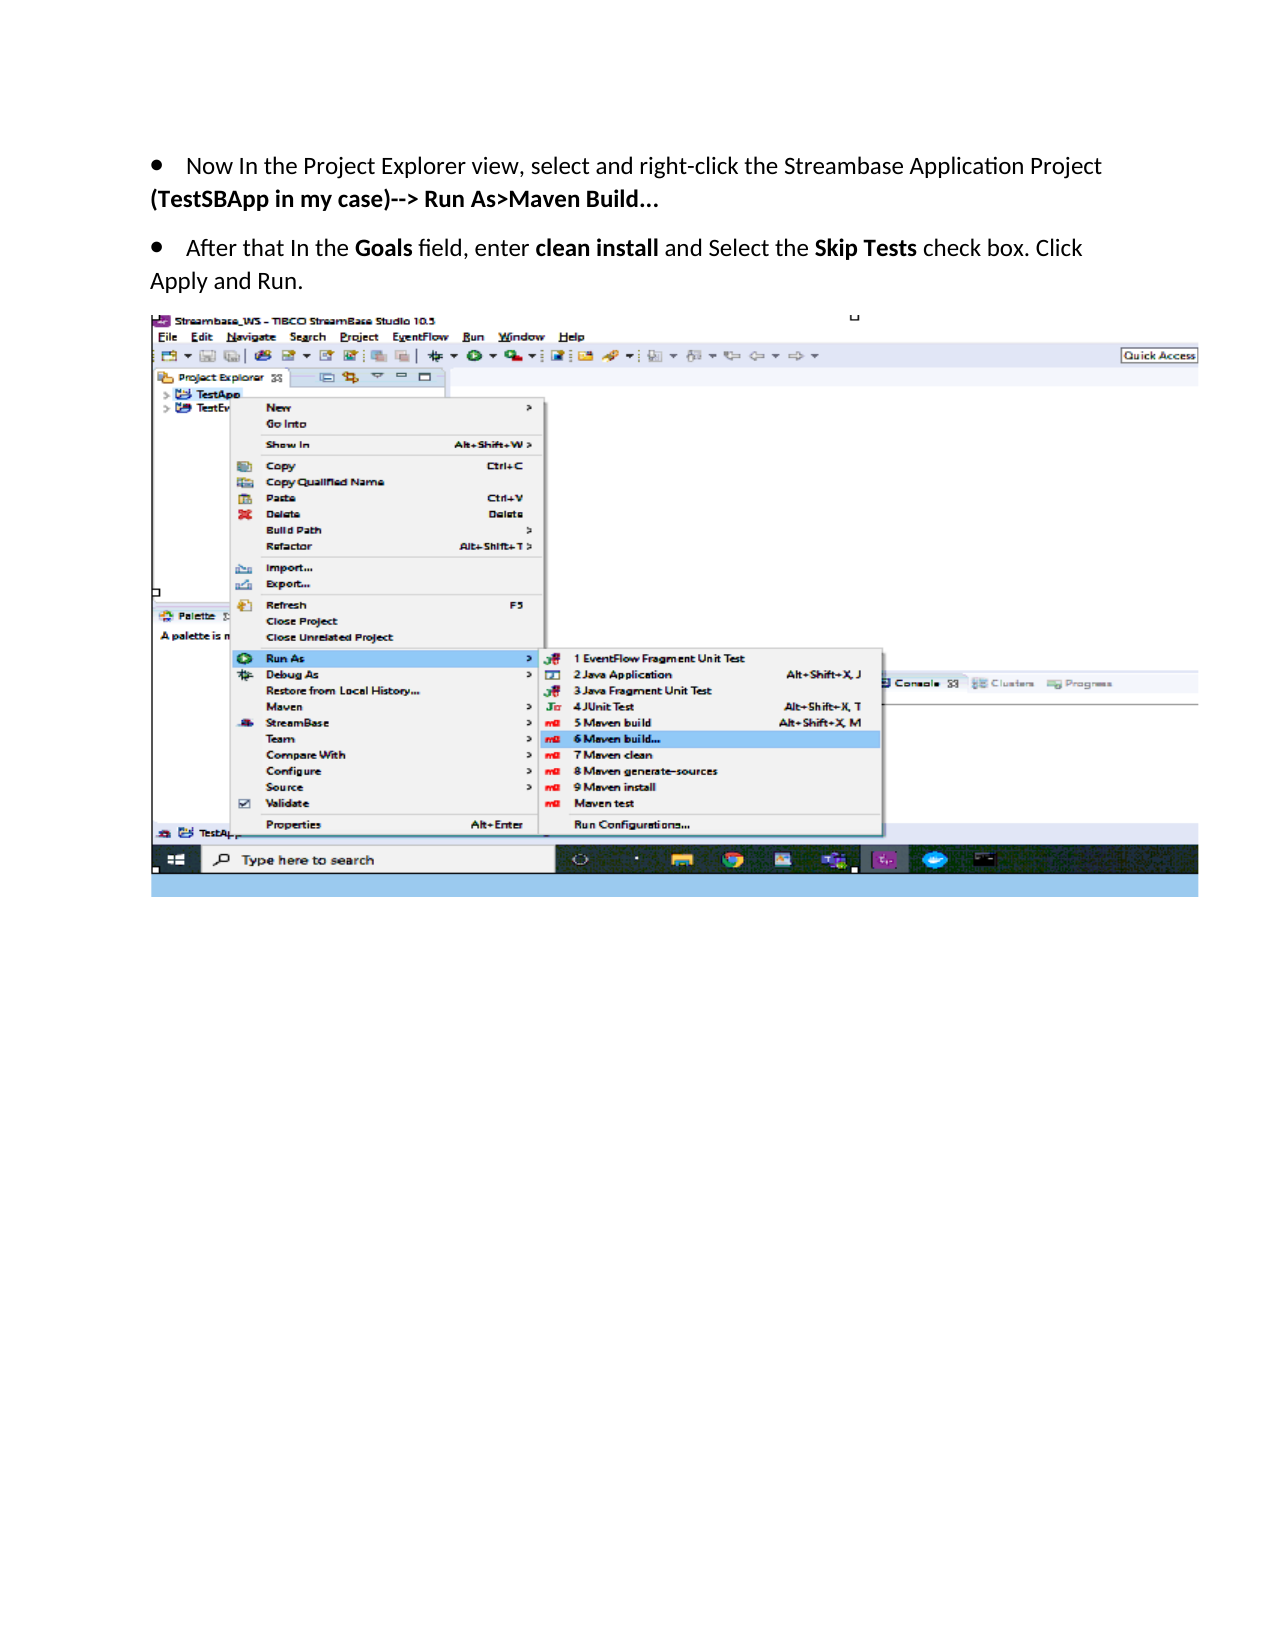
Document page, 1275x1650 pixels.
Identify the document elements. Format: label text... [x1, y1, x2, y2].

picture [150, 315, 1199, 897]
text ⦁ Now In the Project Explorer view, select and right-click the Streambase Application Project (TestSBApp in my case)--> Run As>Maven Build... [150, 150, 1125, 213]
text ⦁ After that In the Goals field, enter clean install and Select the Skip Tests check box. Click Apply and Run. [150, 232, 1125, 296]
